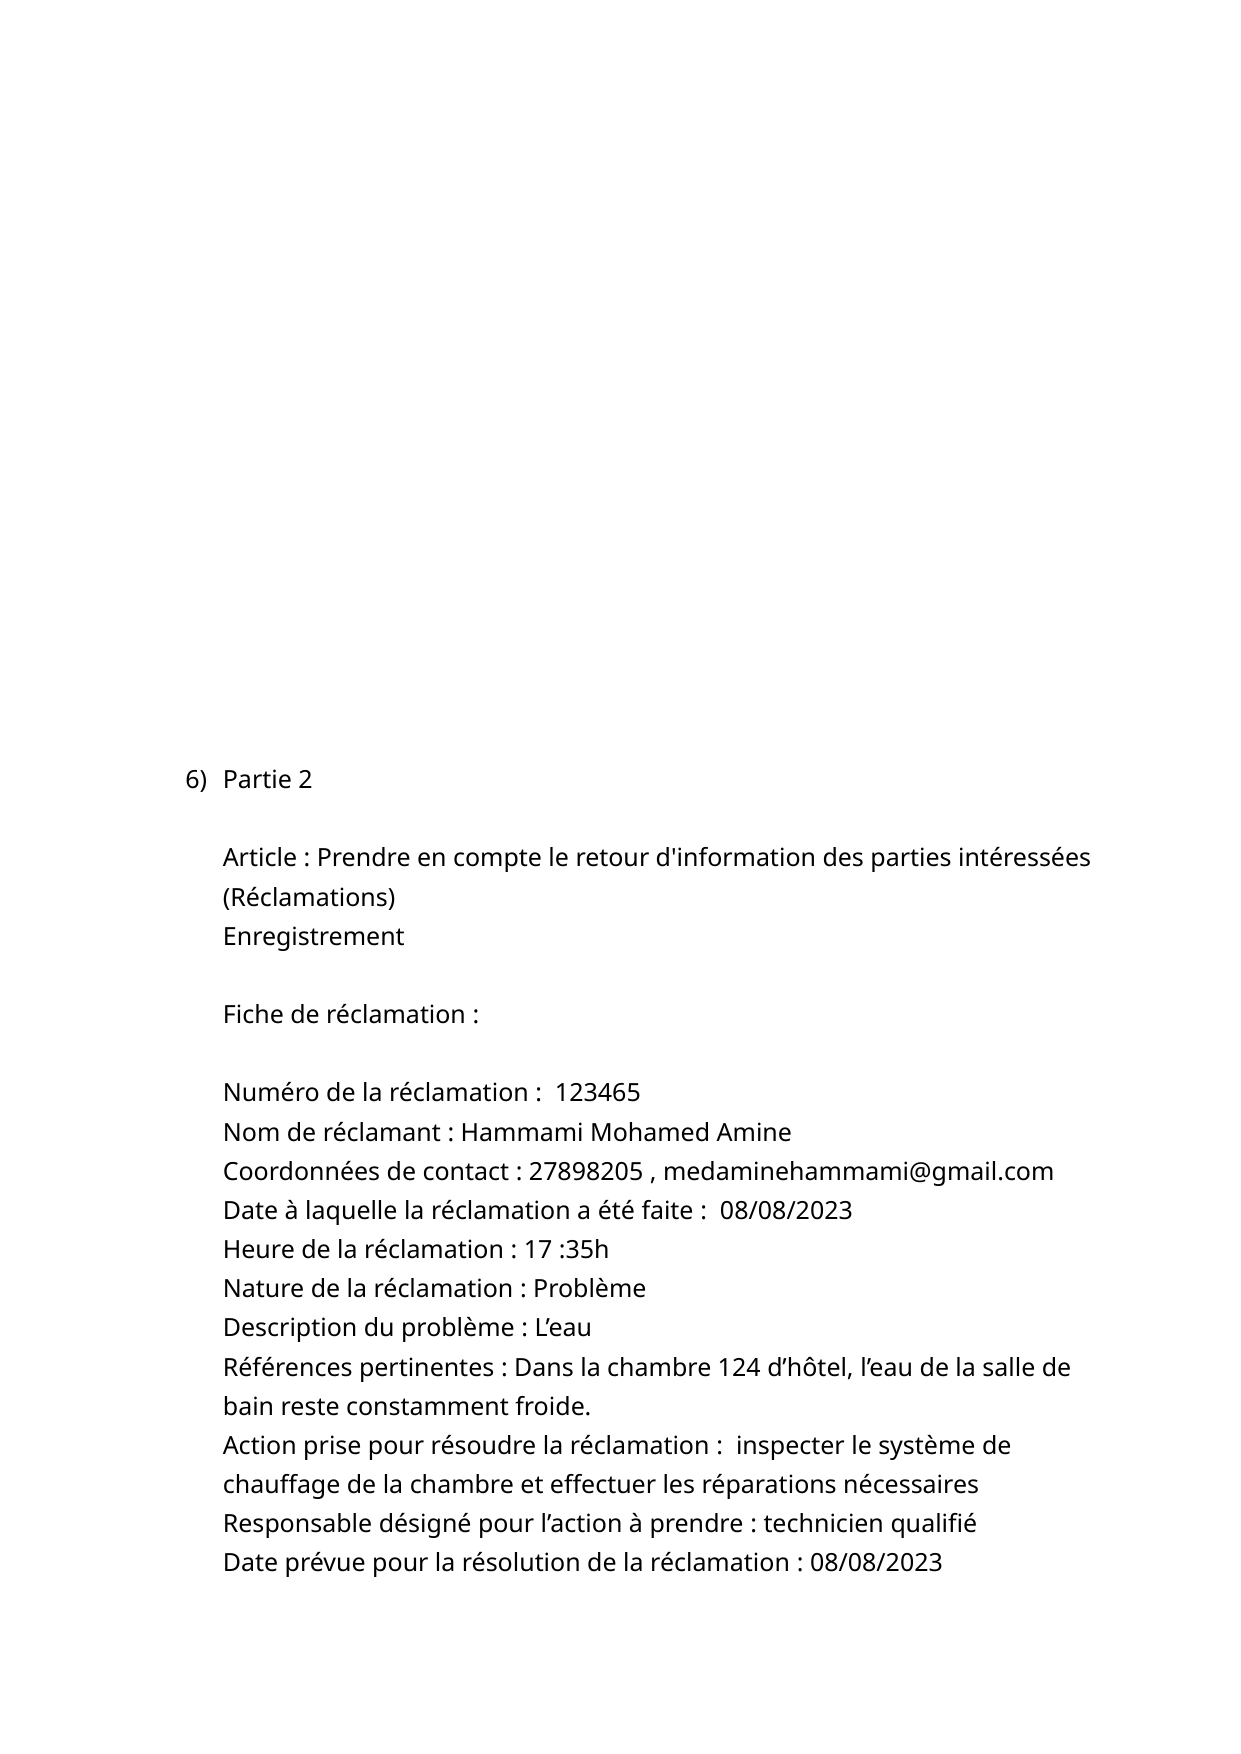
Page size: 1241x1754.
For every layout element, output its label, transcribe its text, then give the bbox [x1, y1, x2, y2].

list Article : Prendre en compte le retour d'information des parties intéressées (Réclamations) [223, 840, 1093, 913]
list Nom de réclamant : Hammami Mohamed Amine [223, 1114, 1093, 1148]
list Références pertinentes : Dans la chambre 124 d’hôtel, l’eau de la salle de bain reste constamment froide. [223, 1349, 1093, 1422]
list Date à laquelle la réclamation a été faite : 08/08/2023 [223, 1193, 1093, 1227]
list Nature de la réclamation : Problème [223, 1271, 1093, 1305]
list Coordonnées de contact : 27898205 , medaminehammami@gmail.com [223, 1153, 1093, 1187]
list Numéro de la réclamation : 123465 [223, 1075, 1093, 1109]
list Date prévue pour la résolution de la réclamation : 08/08/2023 [223, 1545, 1093, 1579]
list Description du problème : L’eau [223, 1310, 1093, 1344]
list Enregistrement [223, 918, 1093, 952]
list Action prise pour résoudre la réclamation : inspecter le système de chauffage de la chambre et effectuer les réparations nécessaires [223, 1428, 1093, 1501]
list Heure de la réclamation : 17 :35h [223, 1232, 1093, 1266]
list Fiche de réclamation : [223, 997, 1093, 1031]
list Partie 2 [185, 762, 1093, 796]
list Responsable désigné pour l’action à prendre : technicien qualifié [223, 1506, 1093, 1540]
